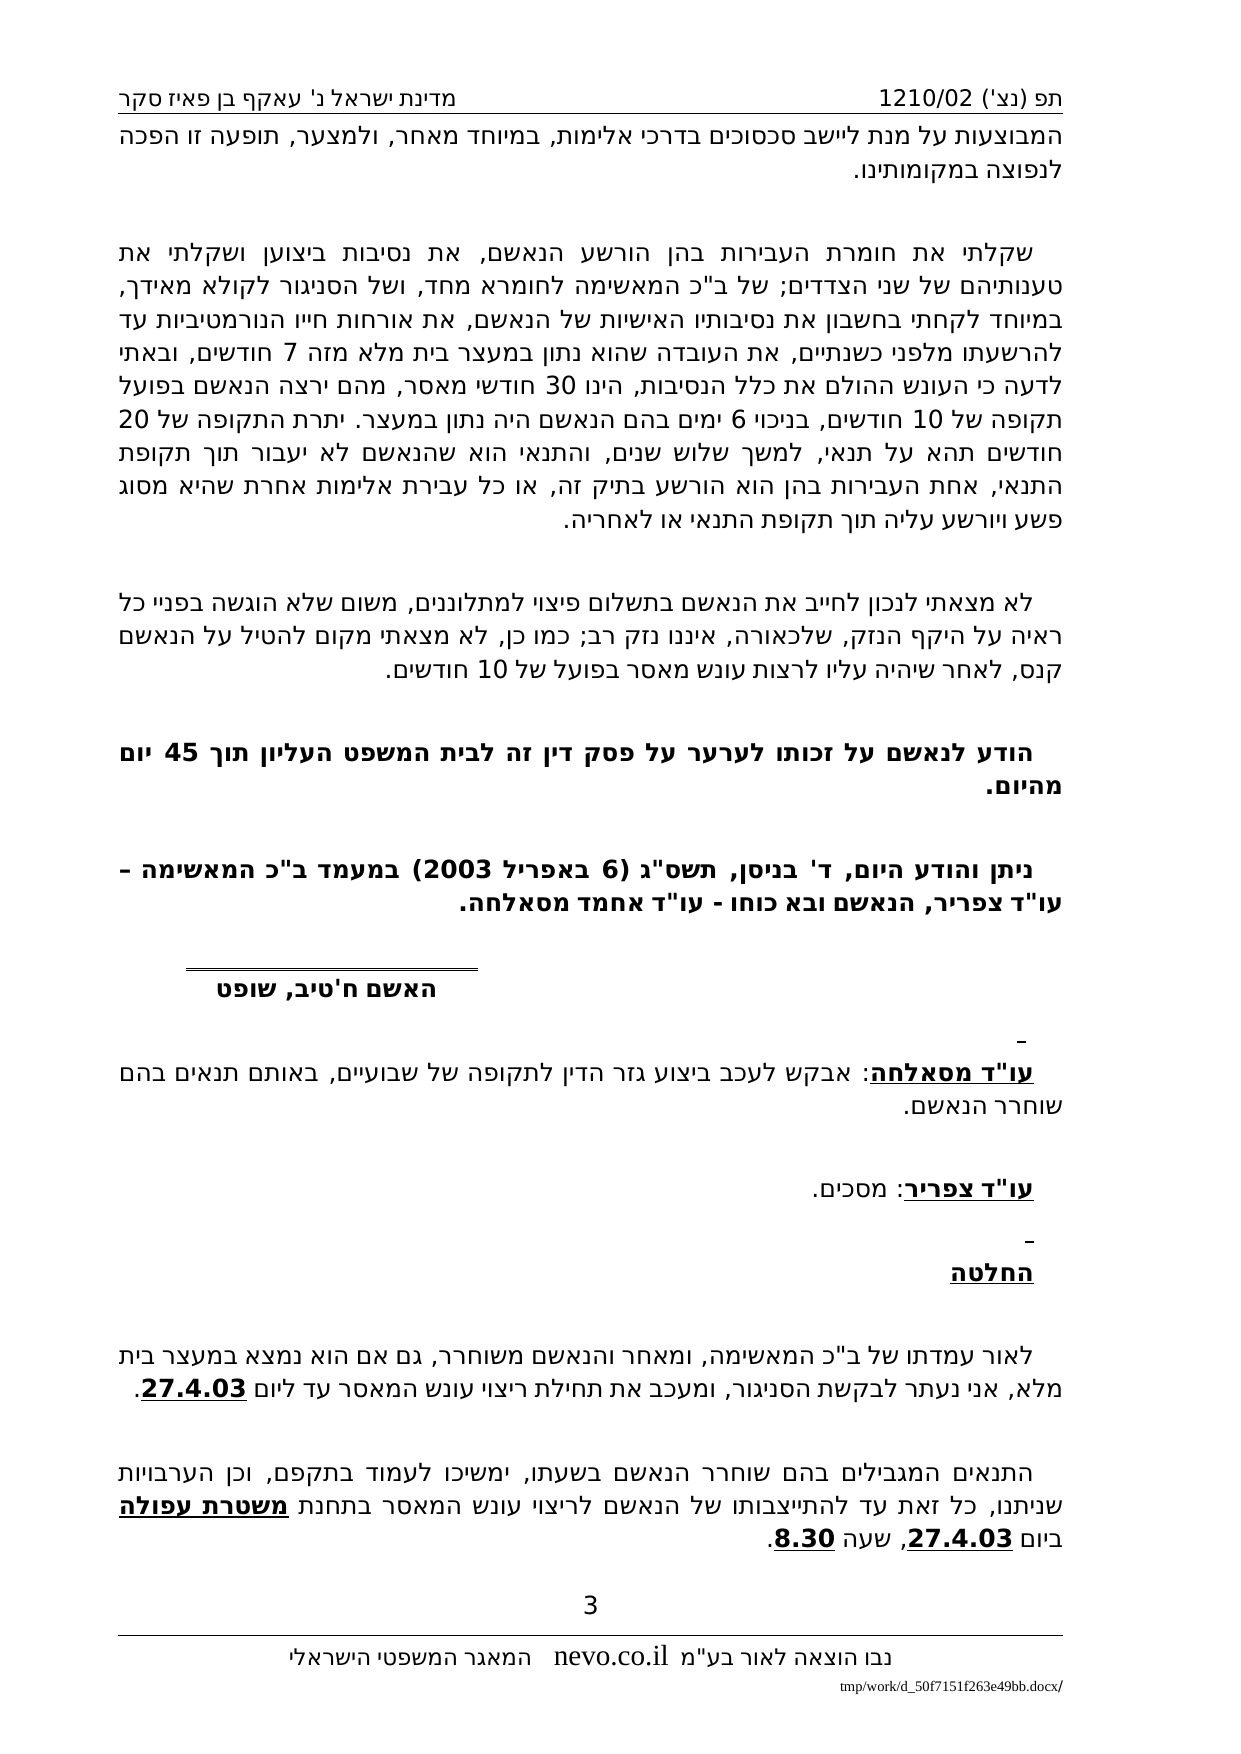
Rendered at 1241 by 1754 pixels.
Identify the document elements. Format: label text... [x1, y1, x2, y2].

text התנאים המגבילים בהם שוחרר הנאשם בשעתו, ימשיכו לעמוד בתקפם, וכן הערבויות שניתנו, כל זאת עד להתייצבותו של הנאשם לריצוי עונש המאסר בתחנת משטרת עפולה ביום 27.4.03, שעה 8.30.ב [118, 1454, 1063, 1554]
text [118, 118, 1063, 185]
text עו"ד צפריר: מסכים. [118, 1171, 1063, 1204]
text ניתן והודע היום, ד' בניסן, תשס"ג (6 באפריל 2003) במעמד ב"כ המאשימה – עו"ד צפריר, הנאשם ובא כוחו - עו"ד אחמד מסאלחה.נ [118, 851, 1063, 918]
text הודע לנאשם על זכותו לערער על פסק דין זה לבית המשפט העליון תוך 45 יום מהיום. [118, 735, 1063, 801]
subtitle החלטה [118, 1254, 1063, 1288]
table_header האשם ח'טיב, שופט [186, 971, 478, 1013]
text עו"ד מסאלחה: אבקש לעכב ביצוע גזר הדין לתקופה של שבועיים, באותם תנאים בהם שוחרר הנאשם. [118, 1054, 1063, 1121]
text שקלתי את חומרת העבירות בהן הורשע הנאשם, את נסיבות ביצוען ושקלתי את טענותיהם של שני הצדדים; של ב"כ המאשימה לחומרא מחד, ושל הסניגור לקולא מאידך, במיוחד לקחתי בחשבון את נסיבותיו האישיות של הנאשם, את אורחות חייו הנורמטיביות עד להרשעתו מלפני כשנתיים, את העובדה שהוא נתון במעצר בית מלא מזה 7 חודשים, ובאתי לדעה כי העונש ההולם את כלל הנסיבות, הינו 30 חודשי מאסר, מהם ירצה הנאשם בפועל תקופה של 10 חודשים, בניכוי 6 ימים בהם הנאשם היה נתון במעצר. יתרת התקופה של 20 חודשים תהא על תנאי, למשך שלוש שנים, והתנאי הוא שהנאשם לא יעבור תוך תקופת התנאי, אחת העבירות בהן הוא הורשע בתיק זה, או כל עבירת אלימות אחרת שהיא מסוג פשע ויורשע עליה תוך תקופת התנאי או לאחריה. [118, 235, 1063, 535]
text לא מצאתי לנכון לחייב את הנאשם בתשלום פיצוי למתלוננים, משום שלא הוגשה בפניי כל ראיה על היקף הנזק, שלכאורה, איננו נזק רב; כמו כן, לא מצאתי מקום להטיל על הנאשם קנס, לאחר שיהיה עליו לרצות עונש מאסר בפועל של 10 חודשים. [118, 585, 1063, 685]
text לאור עמדתו של ב"כ המאשימה, ומאחר והנאשם משוחרר, גם אם הוא נמצא במעצר בית מלא, אני נעתר לבקשת הסניגור, ומעכב את תחילת ריצוי עונש המאסר עד ליום 27.4.03. [118, 1338, 1063, 1404]
